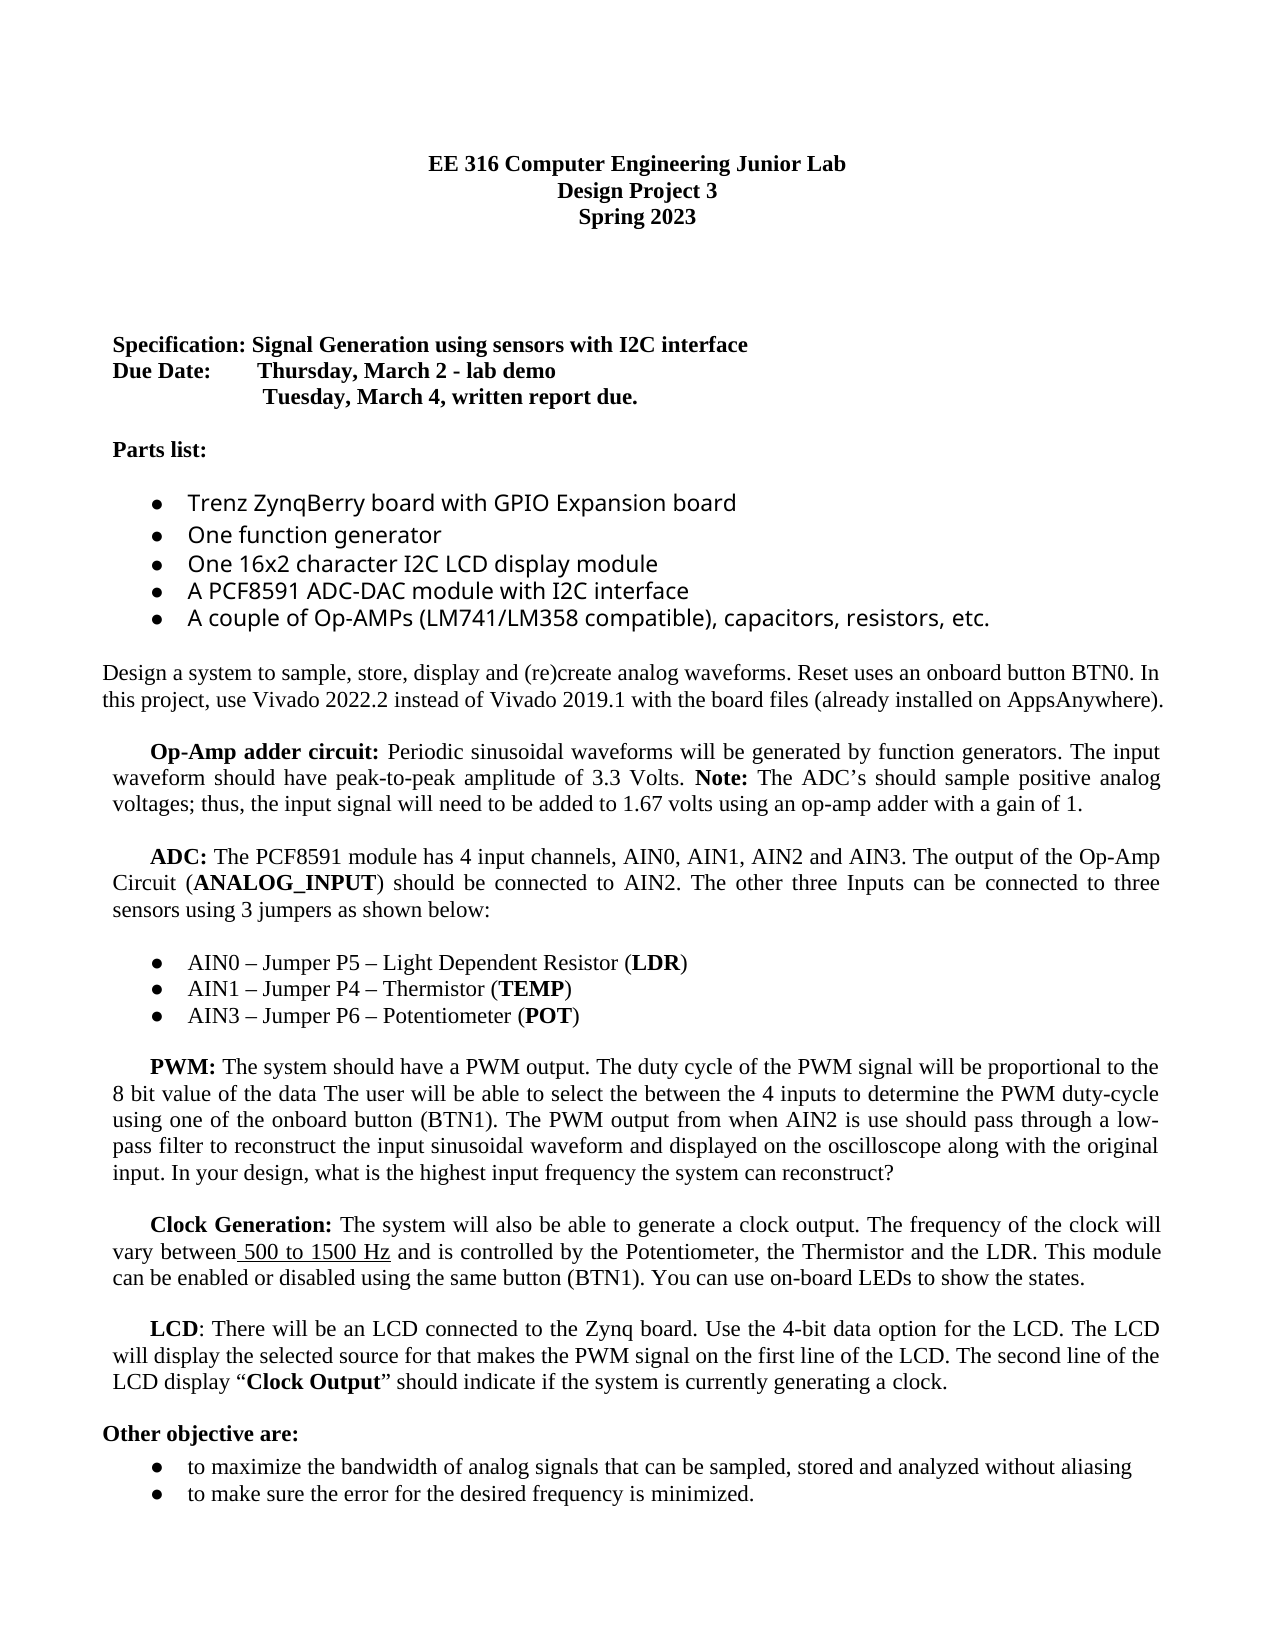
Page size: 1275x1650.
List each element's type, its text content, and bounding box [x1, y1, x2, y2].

list AIN1 – Jumper P4 – Thermistor (TEMP) [150, 975, 1173, 1002]
text Spring 2023 [426, 203, 848, 229]
subtitle Other objective are: [102, 1420, 1173, 1447]
list to maximize the bandwidth of analog signals that can be sampled, stored and analyzed without aliasing [150, 1453, 1173, 1479]
list A PCF8591 ADC-DAC module with I2C interface [150, 577, 1173, 604]
text Tuesday, March 4, written report due. [262, 383, 1173, 409]
list AIN3 – Jumper P6 – Potentiometer (POT) [150, 1002, 1173, 1028]
text Op-Amp adder circuit: Periodic sinusoidal waveforms will be generated by function generators. The input waveform should have peak-to-peak amplitude of 3.3 Volts. Note: The ADC’s should sample positive analog voltages; thus, the input signal will need to be added to 1.67 volts using an op-amp adder with a gain of 1. [112, 739, 1162, 816]
list One function generator [150, 519, 1173, 550]
list One 16x2 character I2C LCD display module [150, 550, 1173, 577]
text Design a system to sample, store, display and (re)create analog waveforms. Reset uses an onboard button BTN0. In this project, use Vivado 2022.2 instead of Vivado 2019.1 with the board files (already installed on AppsAnywhere). [102, 659, 1173, 712]
text PWM: The system should have a PWM output. The duty cycle of the PWM signal will be proportional to the 8 bit value of the data The user will be able to select the between the 4 inputs to determine the PWM duty-cycle using one of the onboard button (BTN1). The PWM output from when AIN2 is use should pass through a low-pass filter to reconstruct the input sinusoidal waveform and displayed on the oscilloscope along with the original input. In your design, what is the highest input frequency the system can reconstruct? [112, 1053, 1161, 1185]
subtitle EE 316 Computer Engineering Junior Lab Design Project 3 [426, 150, 848, 203]
list AIN0 – Jumper P5 – Light Dependent Resistor (LDR) [150, 948, 1173, 975]
text Clock Generation: The system will also be able to generate a clock output. The frequency of the clock will vary between 500 to 1500 Hz and is controlled by the Potentiometer, the Thermistor and the LDR. This module can be enabled or disabled using the same button (BTN1). You can use on-board LEDs to show the states. [112, 1212, 1162, 1291]
text Parts list: [112, 436, 1173, 463]
list to make sure the error for the desired frequency is minimized. [150, 1480, 1173, 1506]
list A couple of Op-AMPs (LM741/LM358 compatible), capacitors, resistors, etc. [150, 605, 1173, 632]
text Specification: Signal Generation using sensors with I2C interface Due Date: Thursday, March 2 - lab demo [112, 331, 759, 383]
list Trenz ZynqBerry board with GPIO Expansion board [150, 487, 1173, 518]
text ADC: The PCF8591 module has 4 input channels, AIN0, AIN1, AIN2 and AIN3. The output of the Op-Amp Circuit (ANALOG_INPUT) should be connected to AIN2. The other three Inputs can be connected to three sensors using 3 jumpers as shown below: [112, 843, 1162, 922]
text LCD: There will be an LCD connected to the Zynq board. Use the 4-bit data option for the LCD. The LCD will display the selected source for that makes the PWM signal on the first line of the LCD. The second line of the LCD display “Clock Output” should indicate if the system is currently generating a clock. [112, 1316, 1162, 1394]
